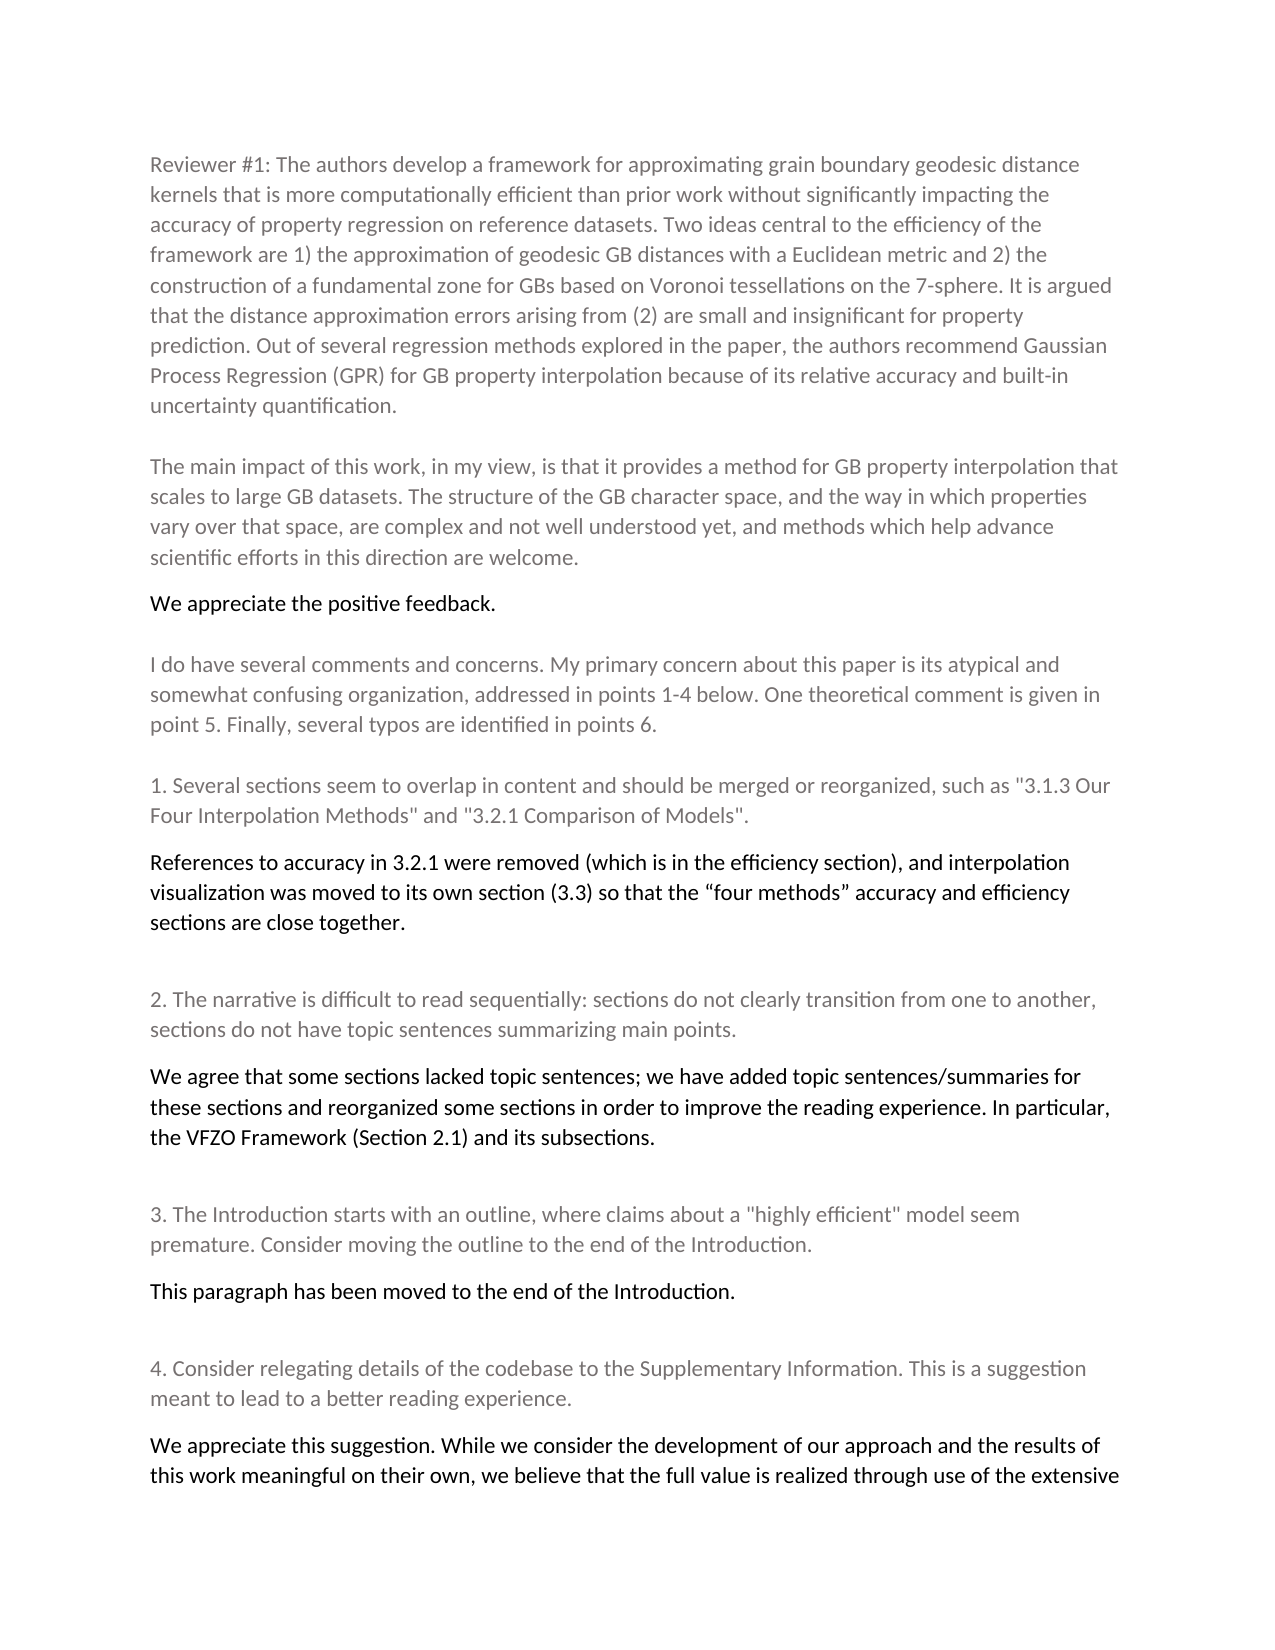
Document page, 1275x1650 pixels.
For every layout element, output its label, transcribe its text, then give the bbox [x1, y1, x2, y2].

text References to accuracy in 3.2.1 were removed (which is in the efficiency section), and interpolation visualization was moved to its own section (3.3) so that the “four methods” accuracy and efficiency sections are close together. [150, 848, 1125, 936]
text 4. Consider relegating details of the codebase to the Supplementary Information. This is a suggestion meant to lead to a better reading experience. [150, 1324, 1125, 1412]
text Reviewer #1: The authors develop a framework for approximating grain boundary geodesic distance kernels that is more computationally efficient than prior work without significantly impacting the accuracy of property regression on reference datasets. Two ideas central to the efficiency of the framework are 1) the approximation of geodesic GB distances with a Euclidean metric and 2) the construction of a fundamental zone for GBs based on Voronoi tessellations on the 7-sphere. It is argued that the distance approximation errors arising from (2) are small and insignificant for property prediction. Out of several regression methods explored in the paper, the authors recommend Gaussian Process Regression (GPR) for GB property interpolation because of its relative accuracy and built-in uncertainty quantification. The main impact of this work, in my view, is that it provides a method for GB property interpolation that scales to large GB datasets. The structure of the GB character space, and the way in which properties vary over that space, are complex and not well understood yet, and methods which help advance scientific efforts in this direction are welcome. [150, 150, 1125, 571]
text 2. The narrative is difficult to read sequentially: sections do not clearly transition from one to another, sections do not have topic sentences summarizing main points. [150, 955, 1125, 1044]
text 3. The Introduction starts with an outline, where claims about a "highly efficient" model seem premature. Consider moving the outline to the end of the Introduction. [150, 1170, 1125, 1258]
text We appreciate the positive feedback. I do have several comments and concerns. My primary concern about this paper is its atypical and somewhat confusing organization, addressed in points 1-4 below. One theoretical comment is given in point 5. Finally, several typos are identified in points 6. 1. Several sections seem to overlap in content and should be merged or reorganized, such as "3.1.3 Our Four Interpolation Methods" and "3.2.1 Comparison of Models". [150, 589, 1125, 829]
text This paragraph has been moved to the end of the Introduction. [150, 1277, 1125, 1305]
text We agree that some sections lacked topic sentences; we have added topic sentences/summaries for these sections and reorganized some sections in order to improve the reading experience. In particular, the VFZO Framework (Section 2.1) and its subsections. [150, 1062, 1125, 1151]
